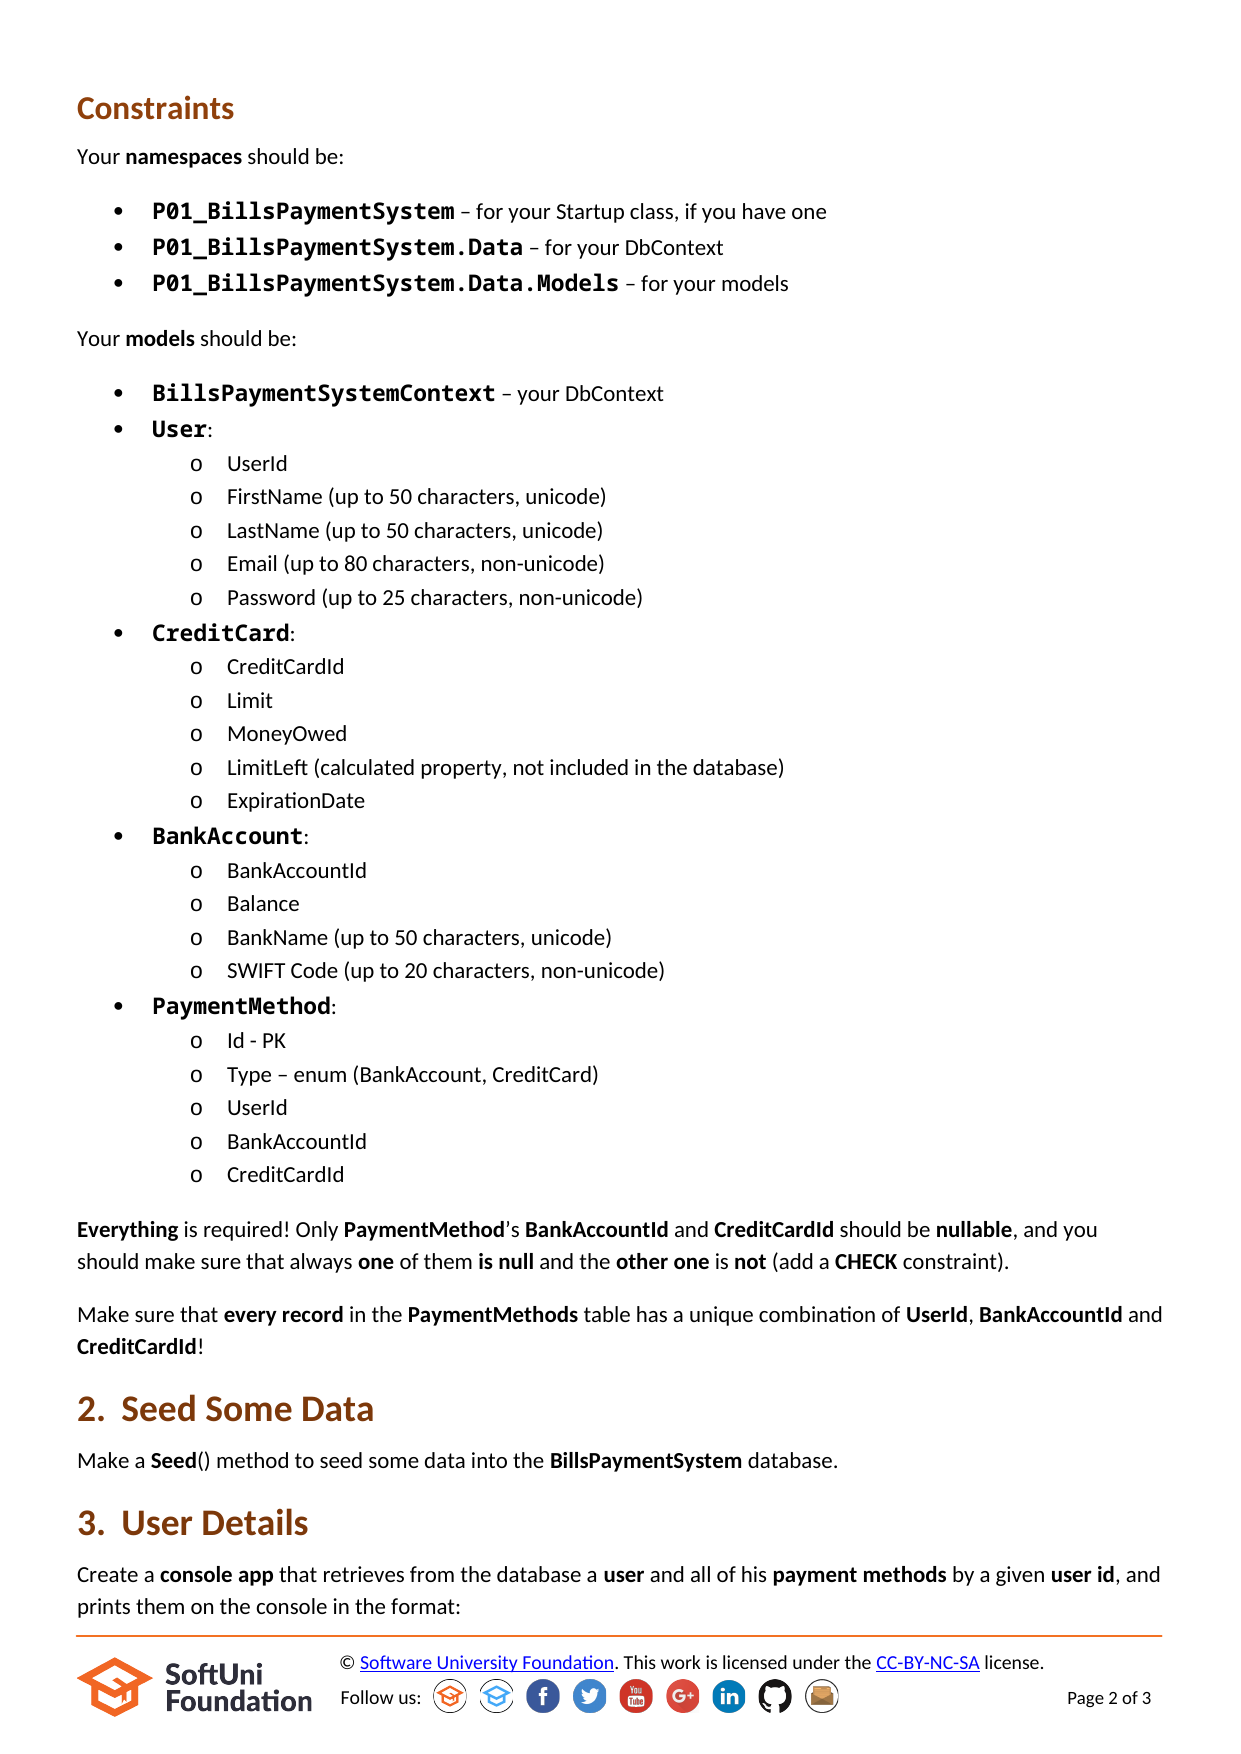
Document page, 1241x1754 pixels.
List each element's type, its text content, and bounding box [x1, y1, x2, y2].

picture [619, 1679, 653, 1713]
list CreditCardId [189, 652, 1163, 682]
picture [666, 1679, 700, 1713]
picture [712, 1703, 722, 1713]
list FirstName (up to 50 characters, unicode) [189, 482, 1163, 511]
list LastName (up to 50 characters, unicode) [189, 516, 1163, 545]
list PaymentMethod: [114, 990, 1163, 1021]
text Your models should be: [77, 324, 1163, 352]
list MoneyOwed [189, 719, 1163, 749]
picture [758, 1679, 792, 1713]
picture [736, 1703, 746, 1713]
text Your namespaces should be: [77, 142, 1163, 170]
list UserId [189, 1093, 1163, 1122]
picture [736, 1680, 746, 1690]
subtitle User Details [77, 1499, 1163, 1545]
list LimitLeft (calculated property, not included in the database) [189, 753, 1163, 782]
subtitle Seed Some Data [77, 1385, 1163, 1431]
picture [805, 1679, 839, 1713]
list SWIFT Code (up to 20 characters, non-unicode) [189, 957, 1163, 986]
list Balance [189, 889, 1163, 919]
picture [433, 1679, 467, 1713]
subtitle Constraints [77, 87, 1163, 128]
list User: [114, 413, 1163, 444]
picture [76, 1657, 312, 1717]
picture [573, 1679, 607, 1713]
list Id - PK [189, 1026, 1163, 1055]
list CreditCardId [189, 1160, 1163, 1189]
text Create a console app that retrieves from the database a user and all of his payment methods by a given user id, and prints them on the console in the format: [77, 1560, 1163, 1620]
list Email (up to 80 characters, non-unicode) [189, 549, 1163, 578]
list ExpirationDate [189, 787, 1163, 816]
list P01_BillsPaymentSystem.Data – for your DbContext [114, 231, 1163, 262]
picture [480, 1679, 513, 1713]
list BillsPaymentSystemContext – your DbContext [114, 377, 1163, 408]
list BankAccountId [189, 856, 1163, 885]
picture [526, 1679, 560, 1713]
picture [712, 1680, 722, 1690]
text Everything is required! Only PaymentMethod’s BankAccountId and CreditCardId should be nullable, and you should make sure that always one of them is null and the other one is not (add a CHECK constraint). [77, 1215, 1163, 1275]
list P01_BillsPaymentSystem – for your Startup class, if you have one [114, 195, 1163, 226]
list P01_BillsPaymentSystem.Data.Models – for your models [114, 267, 1163, 298]
list UserId [189, 449, 1163, 478]
list Type – enum (BankAccount, CreditCard) [189, 1060, 1163, 1089]
list Password (up to 25 characters, non-unicode) [189, 583, 1163, 612]
picture [727, 1694, 738, 1704]
list BankAccountId [189, 1127, 1163, 1156]
list CreditCard: [114, 616, 1163, 648]
list BankName (up to 50 characters, unicode) [189, 923, 1163, 952]
text Make a Seed() method to seed some data into the BillsPaymentSystem database. [77, 1446, 1163, 1474]
list Limit [189, 686, 1163, 715]
list BankAccount: [114, 820, 1163, 851]
text Make sure that every record in the PaymentMethods table has a unique combination of UserId, BankAccountId and CreditCardId! [77, 1300, 1163, 1360]
